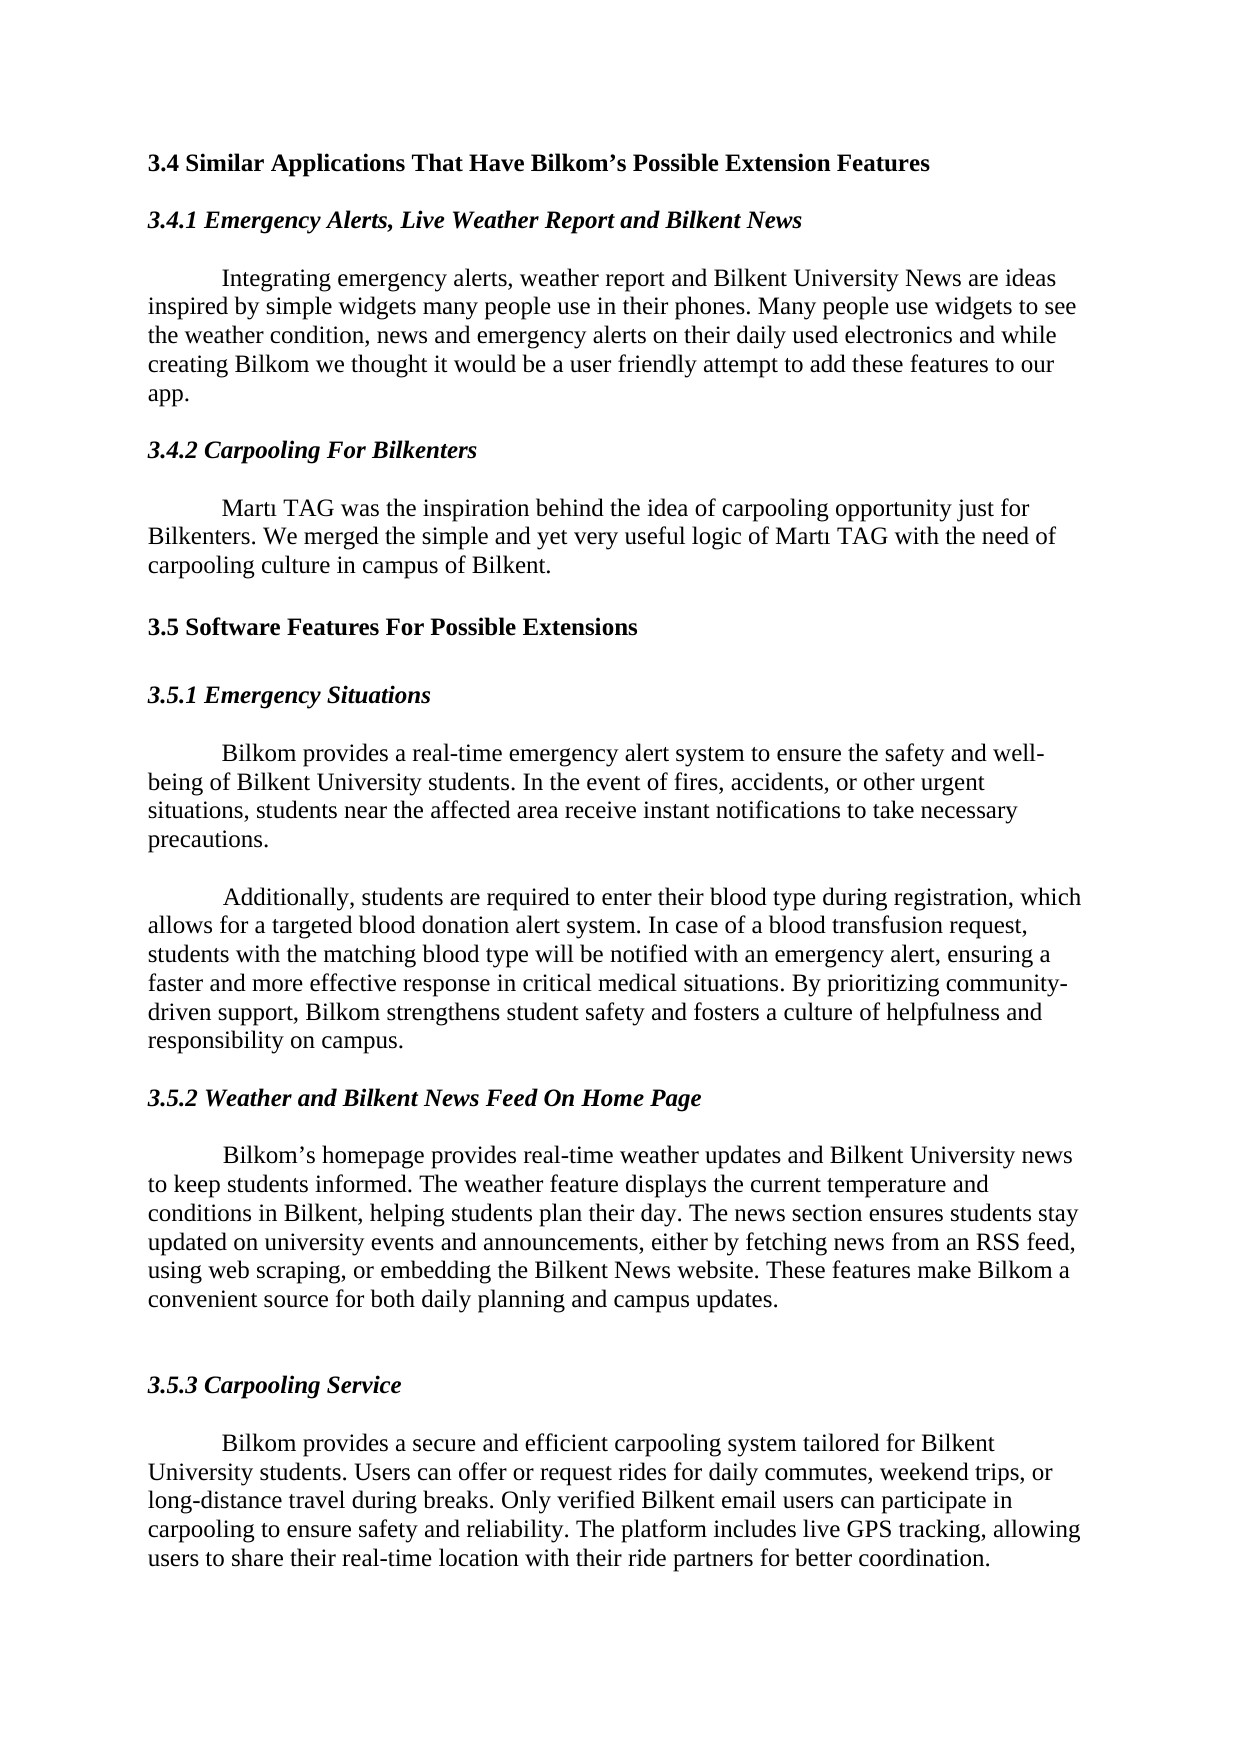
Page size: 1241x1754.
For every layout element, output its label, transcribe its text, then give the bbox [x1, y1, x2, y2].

text Bilkom’s homepage provides real-time weather updates and Bilkent University news to keep students informed. The weather feature displays the current temperature and conditions in Bilkent, helping students plan their day. The news section ensures students stay updated on university events and announcements, either by fetching news from an RSS feed, using web scraping, or embedding the Bilkent News website. These features make Bilkom a convenient source for both daily planning and campus updates. [148, 1140, 1093, 1313]
text Bilkom provides a secure and efficient carpooling system tailored for Bilkent University students. Users can offer or request rides for daily commutes, weekend trips, or long-distance travel during breaks. Only verified Bilkent email users can participate in carpooling to ensure safety and reliability. The platform includes live GPS tracking, allowing users to share their real-time location with their ride partners for better coordination. [148, 1428, 1093, 1572]
text Bilkom provides a real-time emergency alert system to ensure the safety and well-being of Bilkent University students. In the event of fires, accidents, or other urgent situations, students near the affected area receive instant notifications to take necessary precautions. [148, 738, 1093, 853]
text 3.4 Similar Applications That Have Bilkom’s Possible Extension Features [148, 148, 1093, 176]
text Integrating emergency alerts, weather report and Bilkent University News are ideas inspired by simple widgets many people use in their phones. Many people use widgets to see the weather condition, news and emergency alerts on their daily used electronics and while creating Bilkom we thought it would be a user friendly attempt to add these features to our app. [148, 263, 1093, 406]
text 3.5.3 Carpooling Service [148, 1370, 1093, 1399]
subtitle 3.5 Software Features For Possible Extensions [148, 612, 1093, 641]
text 3.4.1 Emergency Alerts, Live Weather Report and Bilkent News [148, 205, 1093, 234]
text Martı TAG was the inspiration behind the idea of carpooling opportunity just for Bilkenters. We merged the simple and yet very useful logic of Martı TAG with the need of carpooling culture in campus of Bilkent. [148, 493, 1093, 579]
text 3.5.2 Weather and Bilkent News Feed On Home Page [148, 1083, 1093, 1112]
text 3.4.2 Carpooling For Bilkenters [148, 435, 1093, 464]
text 3.5.1 Emergency Situations [148, 680, 1093, 709]
text Additionally, students are required to enter their blood type during registration, which allows for a targeted blood donation alert system. In case of a blood transfusion request, students with the matching blood type will be notified with an emergency alert, ensuring a faster and more effective response in critical medical situations. By prioritizing community-driven support, Bilkom strengthens student safety and fosters a culture of helpfulness and responsibility on campus. [148, 882, 1093, 1054]
